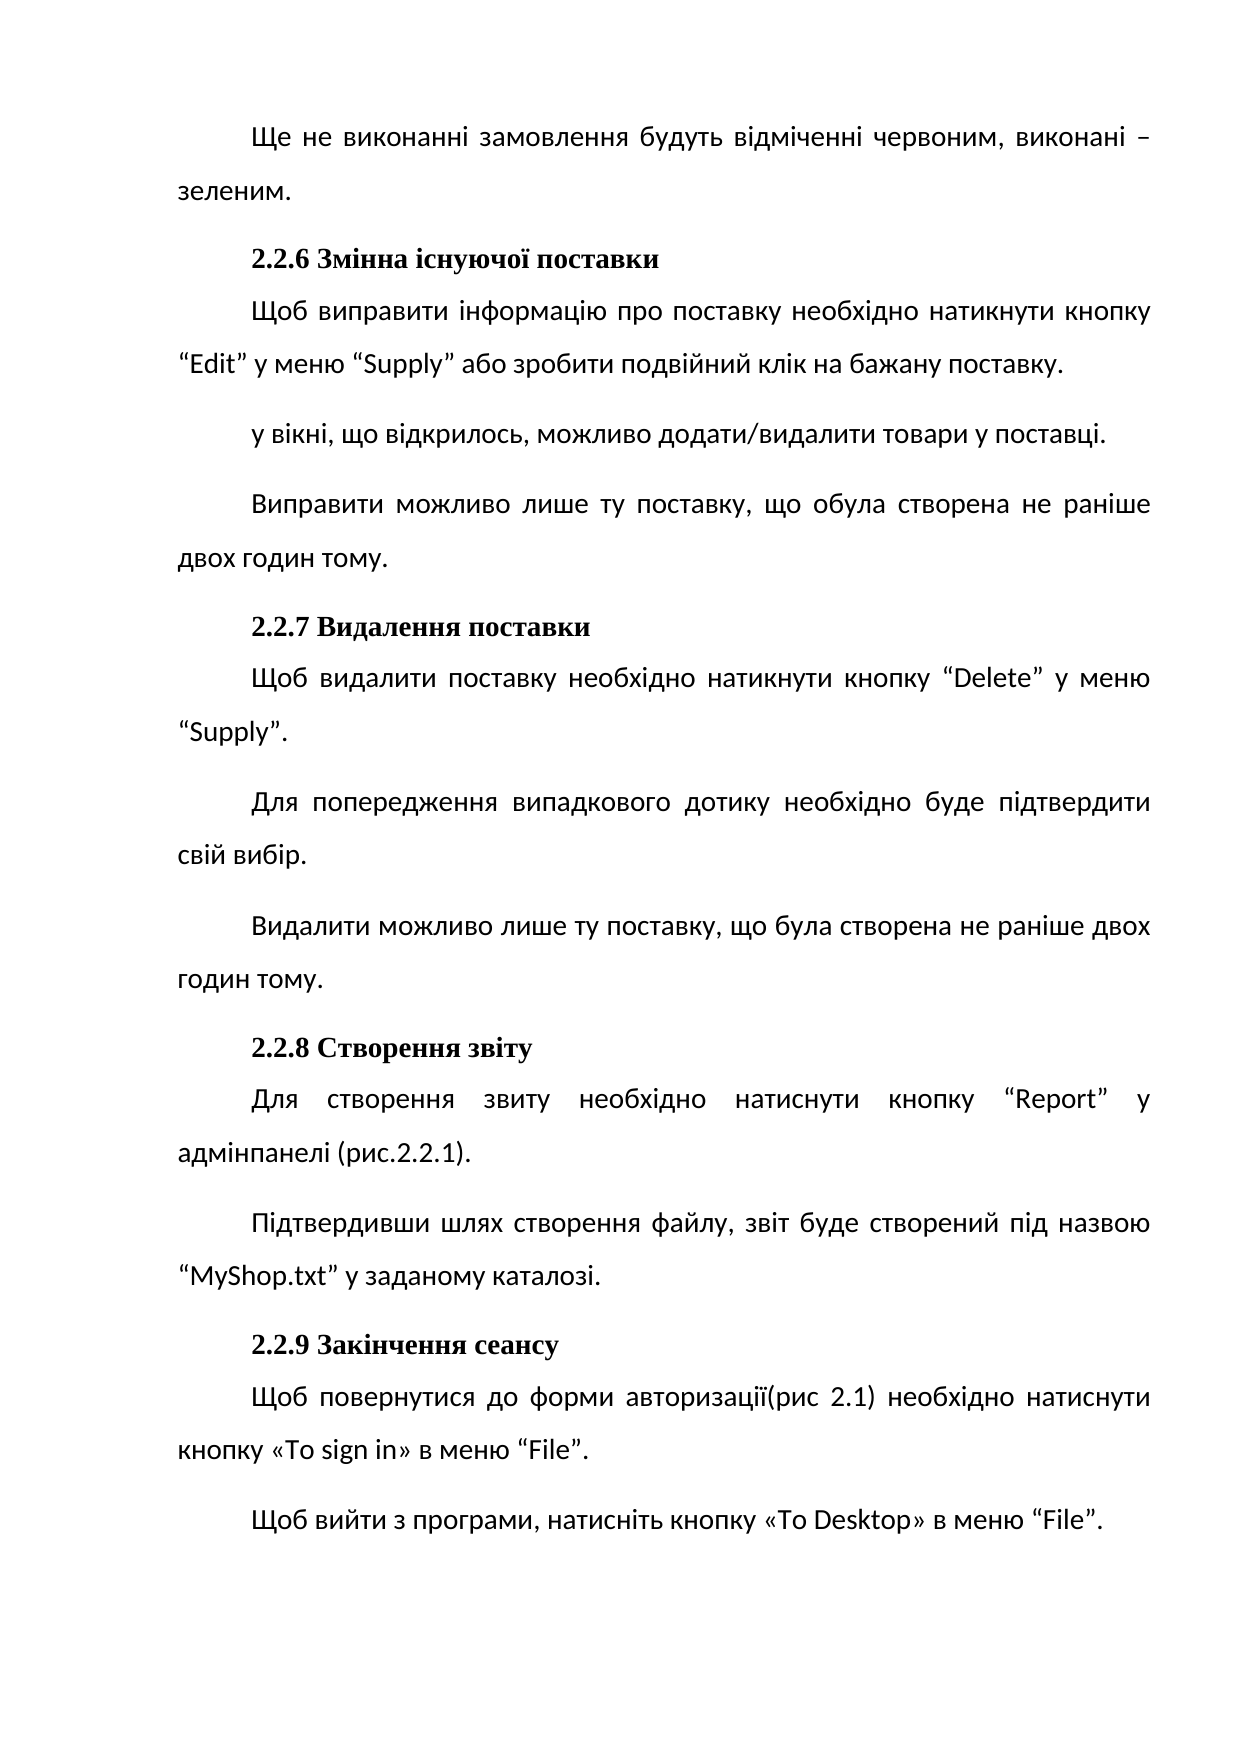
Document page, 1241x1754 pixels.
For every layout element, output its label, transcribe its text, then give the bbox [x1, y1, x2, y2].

text 2.2.6 Змінна існуючої поставки [177, 242, 1152, 275]
text Видалити можливо лише ту поставку, що була створена не раніше двох годин тому. [177, 907, 1152, 996]
text 2.2.8 Створення звіту [177, 1030, 1152, 1064]
text 2.2.9 Закінчення сеансу [177, 1327, 1152, 1361]
text у вікні, що відкрилось, можливо додати/видалити товари у поставці. [177, 416, 1152, 451]
text Щоб видалити поставку необхідно натикнути кнопку “Delete” у меню “Supply”. [177, 659, 1152, 748]
text Для попередження випадкового дотику необхідно буде підтвердити свій вибір. [177, 783, 1152, 872]
text Ще не виконанні замовлення будуть відміченні червоним, виконані – зеленим. [177, 118, 1152, 207]
text Щоб виправити інформацію про поставку необхідно натикнути кнопку “Edit” у меню “Supply” або зробити подвійний клік на бажану поставку. [177, 292, 1152, 381]
text Виправити можливо лише ту поставку, що обула створена не раніше двох годин тому. [177, 486, 1152, 575]
text Підтвердивши шлях створення файлу, звіт буде створений під назвою “MyShop.txt” у заданому каталозі. [177, 1204, 1152, 1293]
text 2.2.7 Видалення поставки [177, 609, 1152, 643]
text Для створення звиту необхідно натиснути кнопку “Report” у адмінпанелі (рис.2.2.1). [177, 1080, 1152, 1169]
text Щоб повернутися до форми авторизації(рис 2.1) необхідно натиснути кнопку «To sign in» в меню “File”. [177, 1378, 1152, 1467]
text Щоб вийти з програми, натисніть кнопку «To Desktop» в меню “File”. [177, 1501, 1152, 1537]
